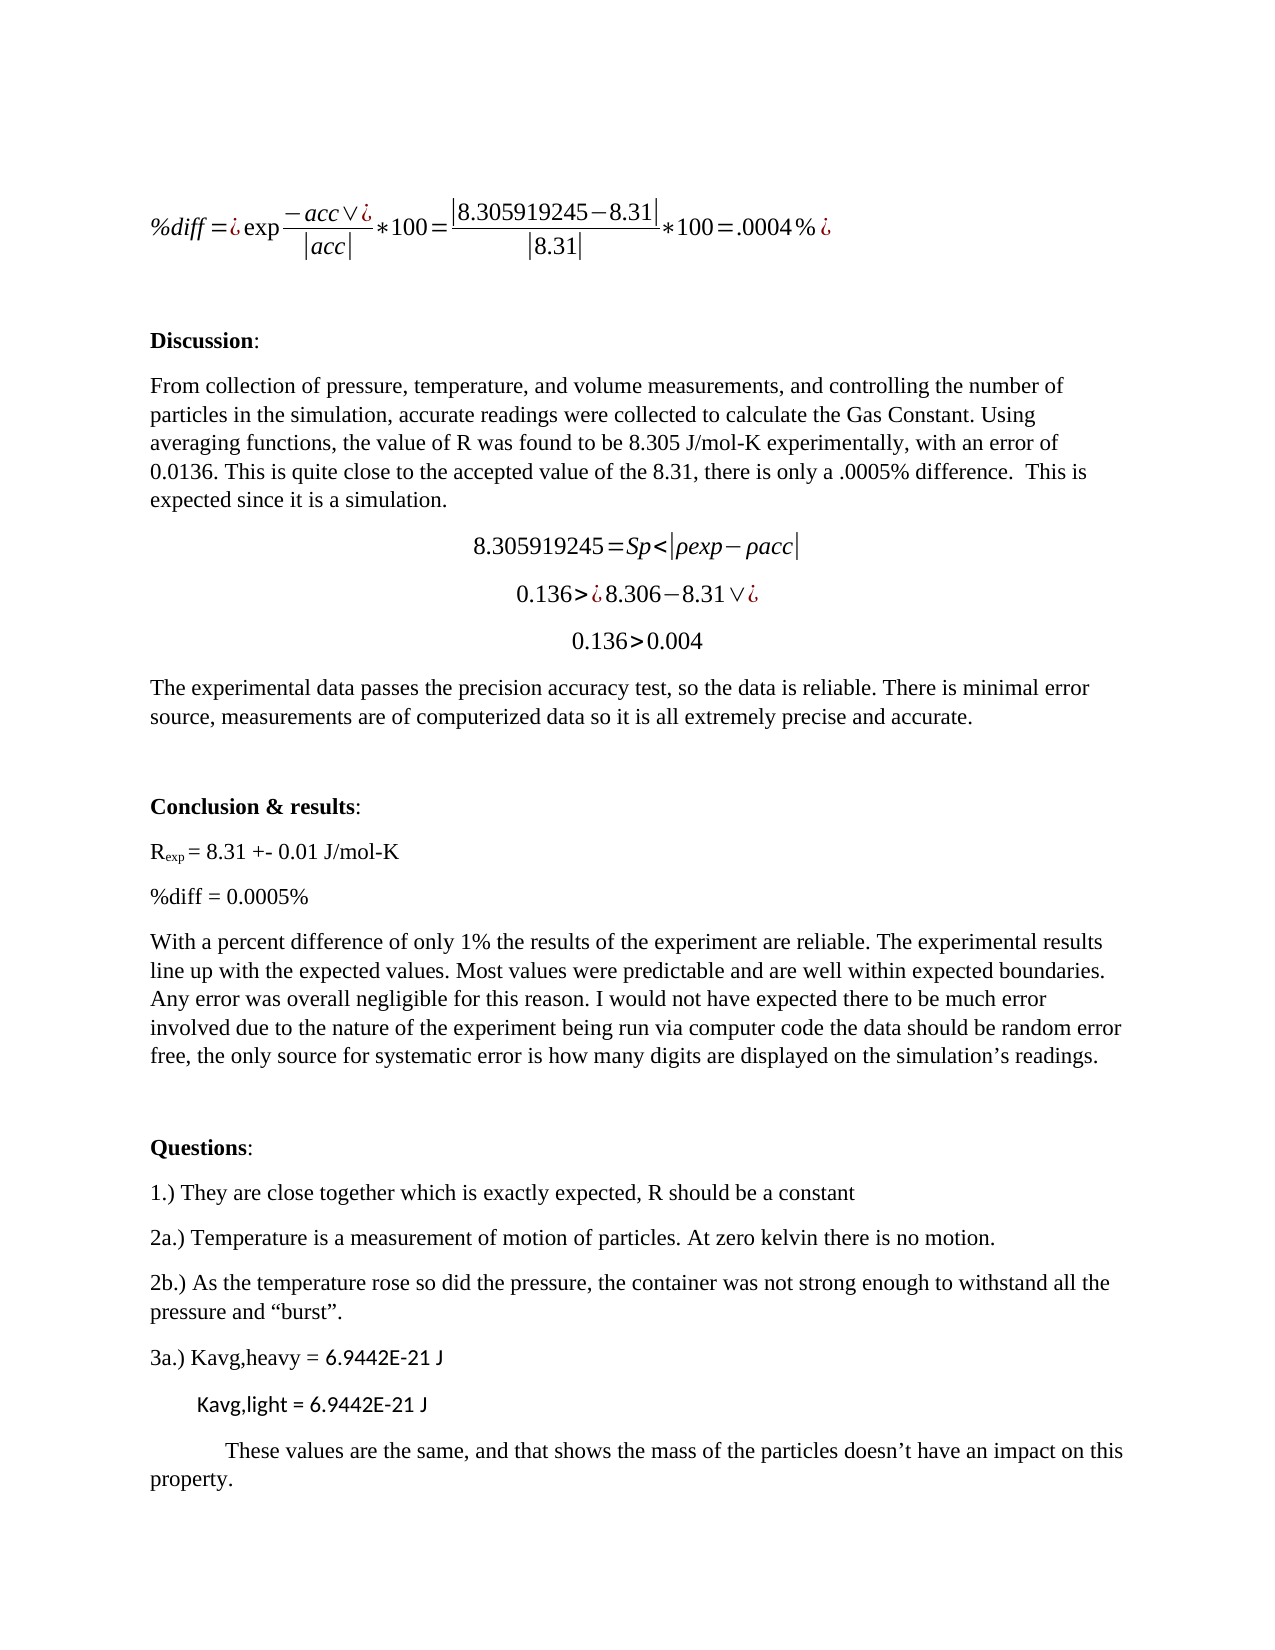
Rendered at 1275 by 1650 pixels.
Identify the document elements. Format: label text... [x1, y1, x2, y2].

text These values are the same, and that shows the mass of the particles doesn’t have an impact on this property. [150, 1437, 1125, 1491]
text 2a.) Temperature is a measurement of motion of particles. At zero kelvin there is no motion. [150, 1224, 1125, 1251]
text Rexp = 8.31 +- 0.01 J/mol-K [150, 838, 1125, 864]
text From collection of pressure, temperature, and volume measurements, and controlling the number of particles in the simulation, accurate readings were collected to calculate the Gas Constant. Using averaging functions, the value of R was found to be 8.305 J/mol-K experimentally, with an error of 0.0136. This is quite close to the accepted value of the 8.31, there is only a .0005% difference. This is expected since it is a simulation. [150, 372, 1125, 512]
text 1.) They are close together which is exactly expected, R should be a constant [150, 1179, 1125, 1206]
text Conclusion & results: [150, 793, 1125, 819]
text %diff = 0.0005% [150, 883, 1125, 909]
text With a percent difference of only 1% the results of the experiment are reliable. The experimental results line up with the expected values. Most values were predictable and are well within expected boundaries. Any error was overall negligible for this reason. I would not have expected there to be much error involved due to the nature of the experiment being run via computer code the data should be random error free, the only source for systematic error is how many digits are displayed on the simulation’s readings. [150, 928, 1125, 1068]
text 3a.) Kavg,heavy = 6.9442E-21 J [150, 1343, 1125, 1371]
text Questions: [150, 1134, 1125, 1160]
text 2b.) As the temperature rose so did the pressure, the container was not strong enough to withstand all the pressure and “burst”. [150, 1269, 1125, 1324]
text Discussion: [150, 327, 1125, 354]
text The experimental data passes the precision accuracy test, so the data is reliable. There is minimal error source, measurements are of computerized data so it is all extremely precise and accurate. [150, 674, 1125, 729]
text Kavg,light = 6.9442E-21 J [150, 1390, 1125, 1418]
